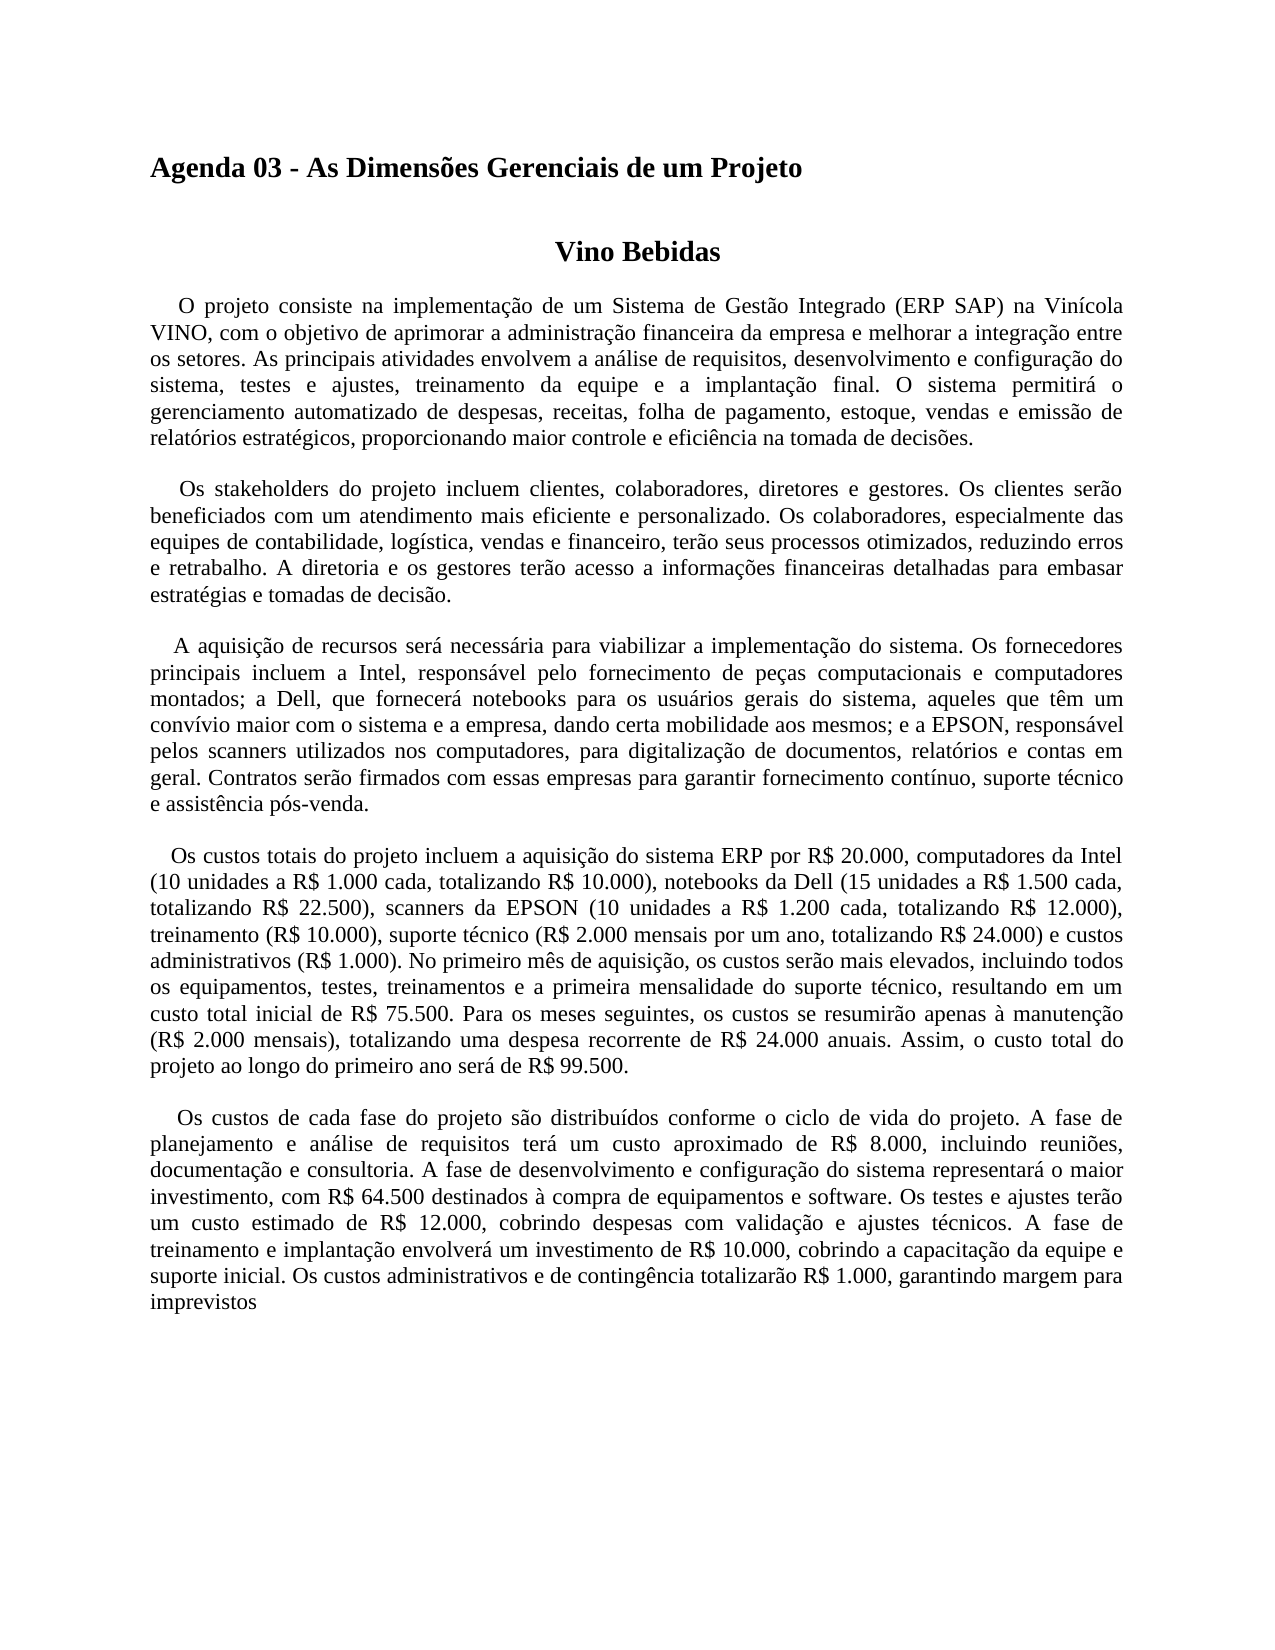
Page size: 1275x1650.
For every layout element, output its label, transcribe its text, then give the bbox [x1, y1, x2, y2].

text Agenda 03 - As Dimensões Gerenciais de um Projeto [150, 150, 1125, 183]
text Vino Bebidas [150, 234, 1125, 267]
text Os custos de cada fase do projeto são distribuídos conforme o ciclo de vida do projeto. A fase de planejamento e análise de requisitos terá um custo aproximado de R$ 8.000, incluindo reuniões, documentação e consultoria. A fase de desenvolvimento e configuração do sistema representará o maior investimento, com R$ 64.500 destinados à compra de equipamentos e software. Os testes e ajustes terão um custo estimado de R$ 12.000, cobrindo despesas com validação e ajustes técnicos. A fase de treinamento e implantação envolverá um investimento de R$ 10.000, cobrindo a capacitação da equipe e suporte inicial. Os custos administrativos e de contingência totalizarão R$ 1.000, garantindo margem para imprevistos [150, 1104, 1125, 1315]
text O projeto consiste na implementação de um Sistema de Gestão Integrado (ERP SAP) na Vinícola VINO, com o objetivo de aprimorar a administração financeira da empresa e melhorar a integração entre os setores. As principais atividades envolvem a análise de requisitos, desenvolvimento e configuração do sistema, testes e ajustes, treinamento da equipe e a implantação final. O sistema permitirá o gerenciamento automatizado de despesas, receitas, folha de pagamento, estoque, vendas e emissão de relatórios estratégicos, proporcionando maior controle e eficiência na tomada de decisões. [150, 292, 1125, 450]
text Os stakeholders do projeto incluem clientes, colaboradores, diretores e gestores. Os clientes serão beneficiados com um atendimento mais eficiente e personalizado. Os colaboradores, especialmente das equipes de contabilidade, logística, vendas e financeiro, terão seus processos otimizados, reduzindo erros e retrabalho. A diretoria e os gestores terão acesso a informações financeiras detalhadas para embasar estratégias e tomadas de decisão. [150, 475, 1125, 607]
text A aquisição de recursos será necessária para viabilizar a implementação do sistema. Os fornecedores principais incluem a Intel, responsável pelo fornecimento de peças computacionais e computadores montados; a Dell, que fornecerá notebooks para os usuários gerais do sistema, aqueles que têm um convívio maior com o sistema e a empresa, dando certa mobilidade aos mesmos; e a EPSON, responsável pelos scanners utilizados nos computadores, para digitalização de documentos, relatórios e contas em geral. Contratos serão firmados com essas empresas para garantir fornecimento contínuo, suporte técnico e assistência pós-venda. [150, 632, 1125, 817]
text Os custos totais do projeto incluem a aquisição do sistema ERP por R$ 20.000, computadores da Intel (10 unidades a R$ 1.000 cada, totalizando R$ 10.000), notebooks da Dell (15 unidades a R$ 1.500 cada, totalizando R$ 22.500), scanners da EPSON (10 unidades a R$ 1.200 cada, totalizando R$ 12.000), treinamento (R$ 10.000), suporte técnico (R$ 2.000 mensais por um ano, totalizando R$ 24.000) e custos administrativos (R$ 1.000). No primeiro mês de aquisição, os custos serão mais elevados, incluindo todos os equipamentos, testes, treinamentos e a primeira mensalidade do suporte técnico, resultando em um custo total inicial de R$ 75.500. Para os meses seguintes, os custos se resumirão apenas à manutenção (R$ 2.000 mensais), totalizando uma despesa recorrente de R$ 24.000 anuais. Assim, o custo total do projeto ao longo do primeiro ano será de R$ 99.500. [150, 842, 1125, 1079]
